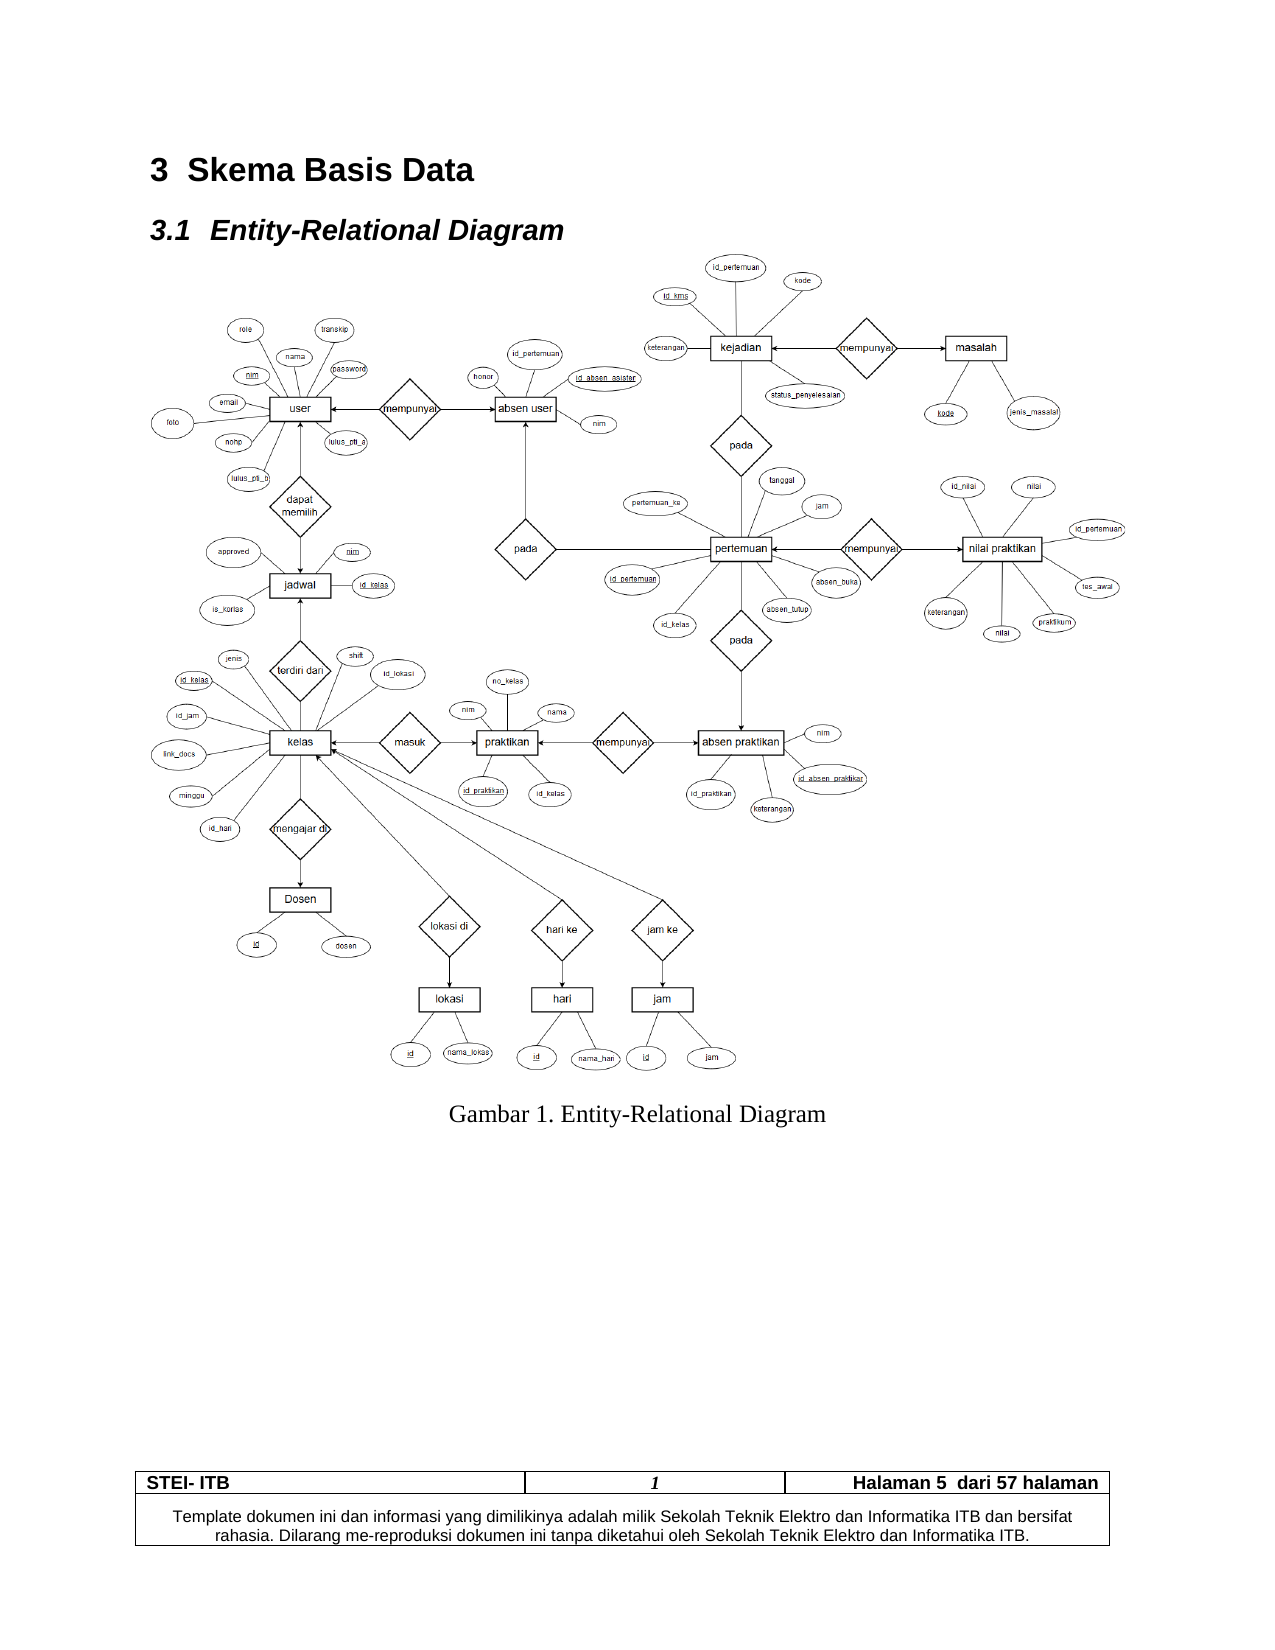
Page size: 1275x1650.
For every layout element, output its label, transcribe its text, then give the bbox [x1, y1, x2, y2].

text Gambar 1. Entity-Relational Diagram [150, 1099, 1125, 1128]
subtitle Skema Basis Data [150, 150, 1125, 188]
subtitle Entity-Relational Diagram [150, 213, 1125, 247]
